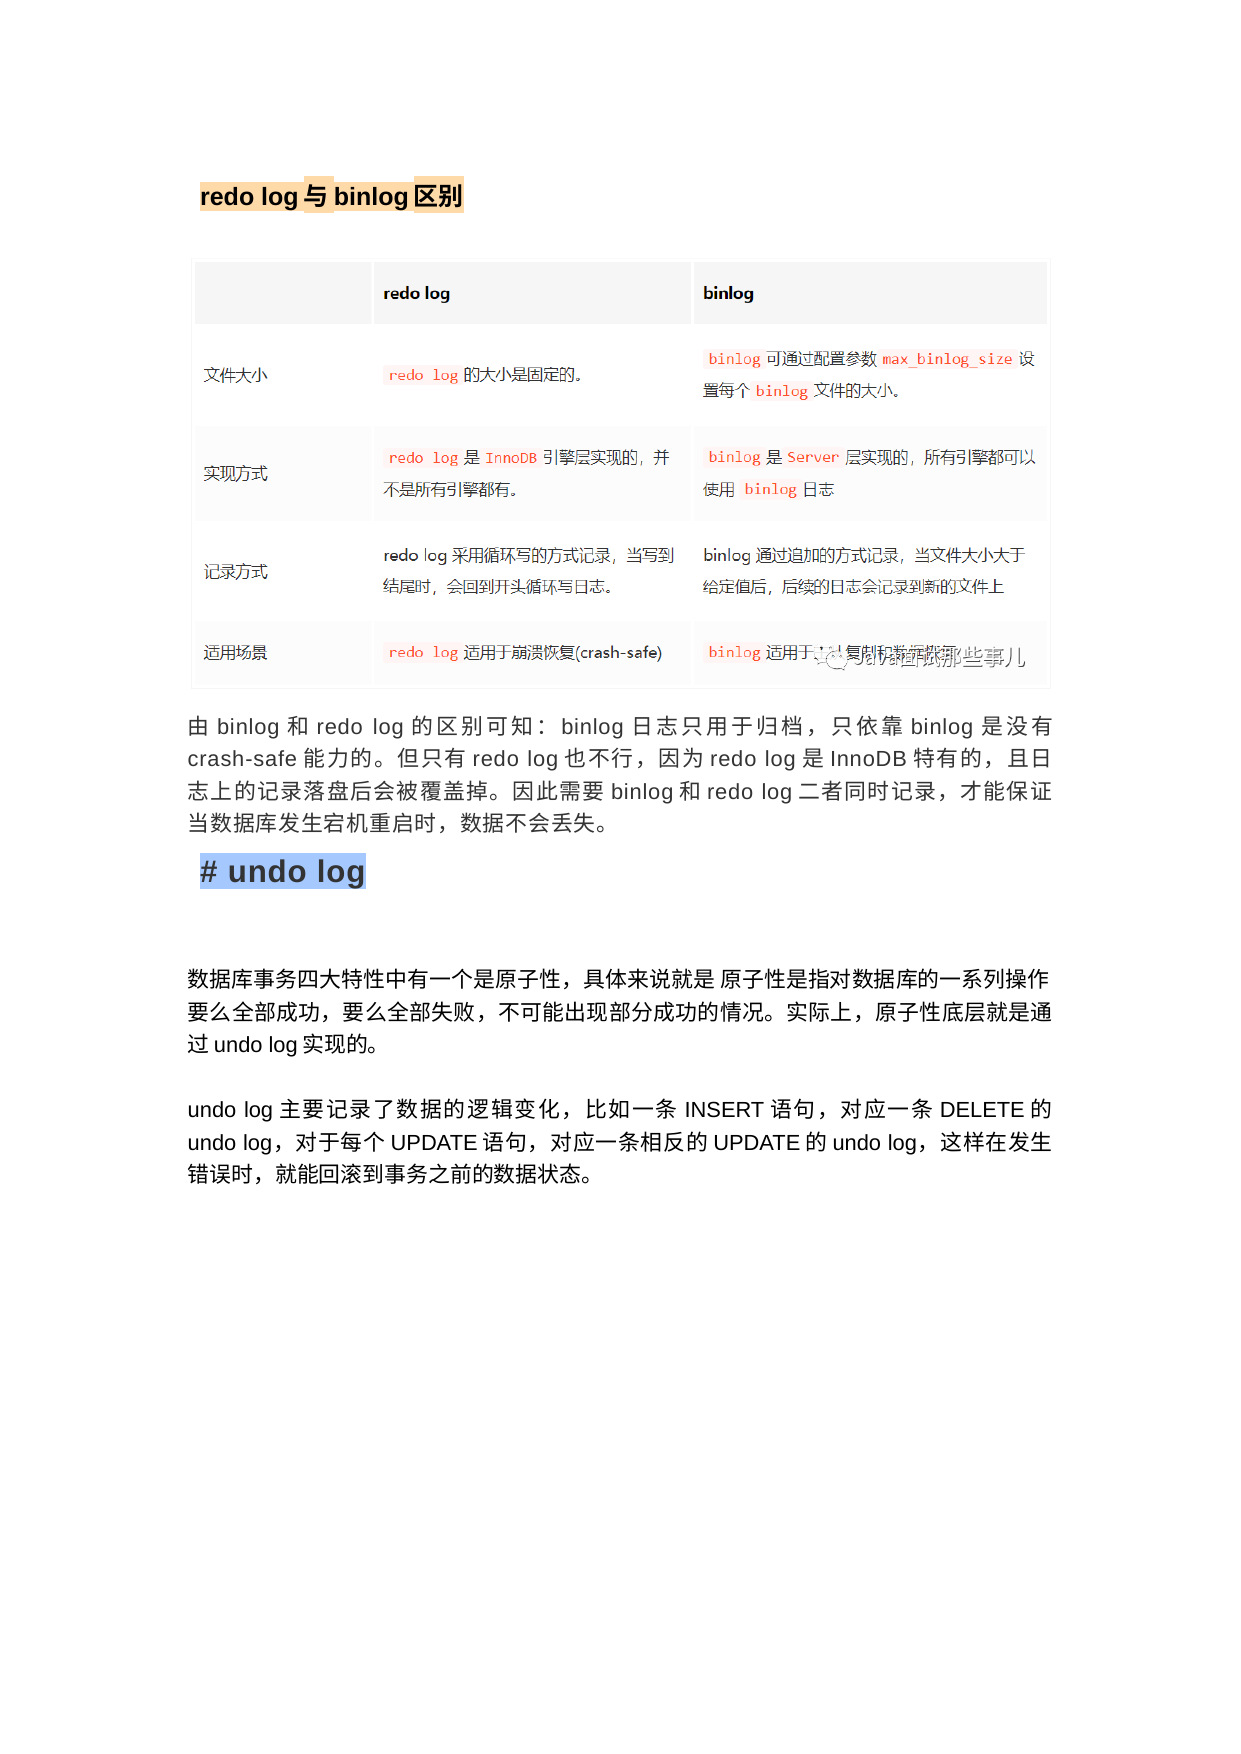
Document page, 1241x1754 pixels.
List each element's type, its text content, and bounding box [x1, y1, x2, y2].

text 由binlog和redo log的区别可知：binlog日志只用于归档，只依靠binlog是没有crash-safe能力的。但只有redo log也不行，因为redo log是InnoDB特有的，且日志上的记录落盘后会被覆盖掉。因此需要binlog和redo log二者同时记录，才能保证当数据库发生宕机重启时，数据不会丢失。 [187, 708, 1053, 838]
picture [187, 253, 1053, 695]
text 数据库事务四大特性中有一个是原子性，具体来说就是 原子性是指对数据库的一系列操作，要么全部成功，要么全部失败，不可能出现部分成功的情况。实际上，原子性底层就是通过undo log实现的。 [187, 929, 1053, 1059]
subtitle redo log与binlog区别 [200, 162, 1040, 227]
subtitle # undo log [200, 838, 1040, 903]
text undo log主要记录了数据的逻辑变化，比如一条INSERT语句，对应一条DELETE的undo log，对于每个UPDATE语句，对应一条相反的UPDATE的undo log，这样在发生错误时，就能回滚到事务之前的数据状态。 [187, 1092, 1053, 1189]
